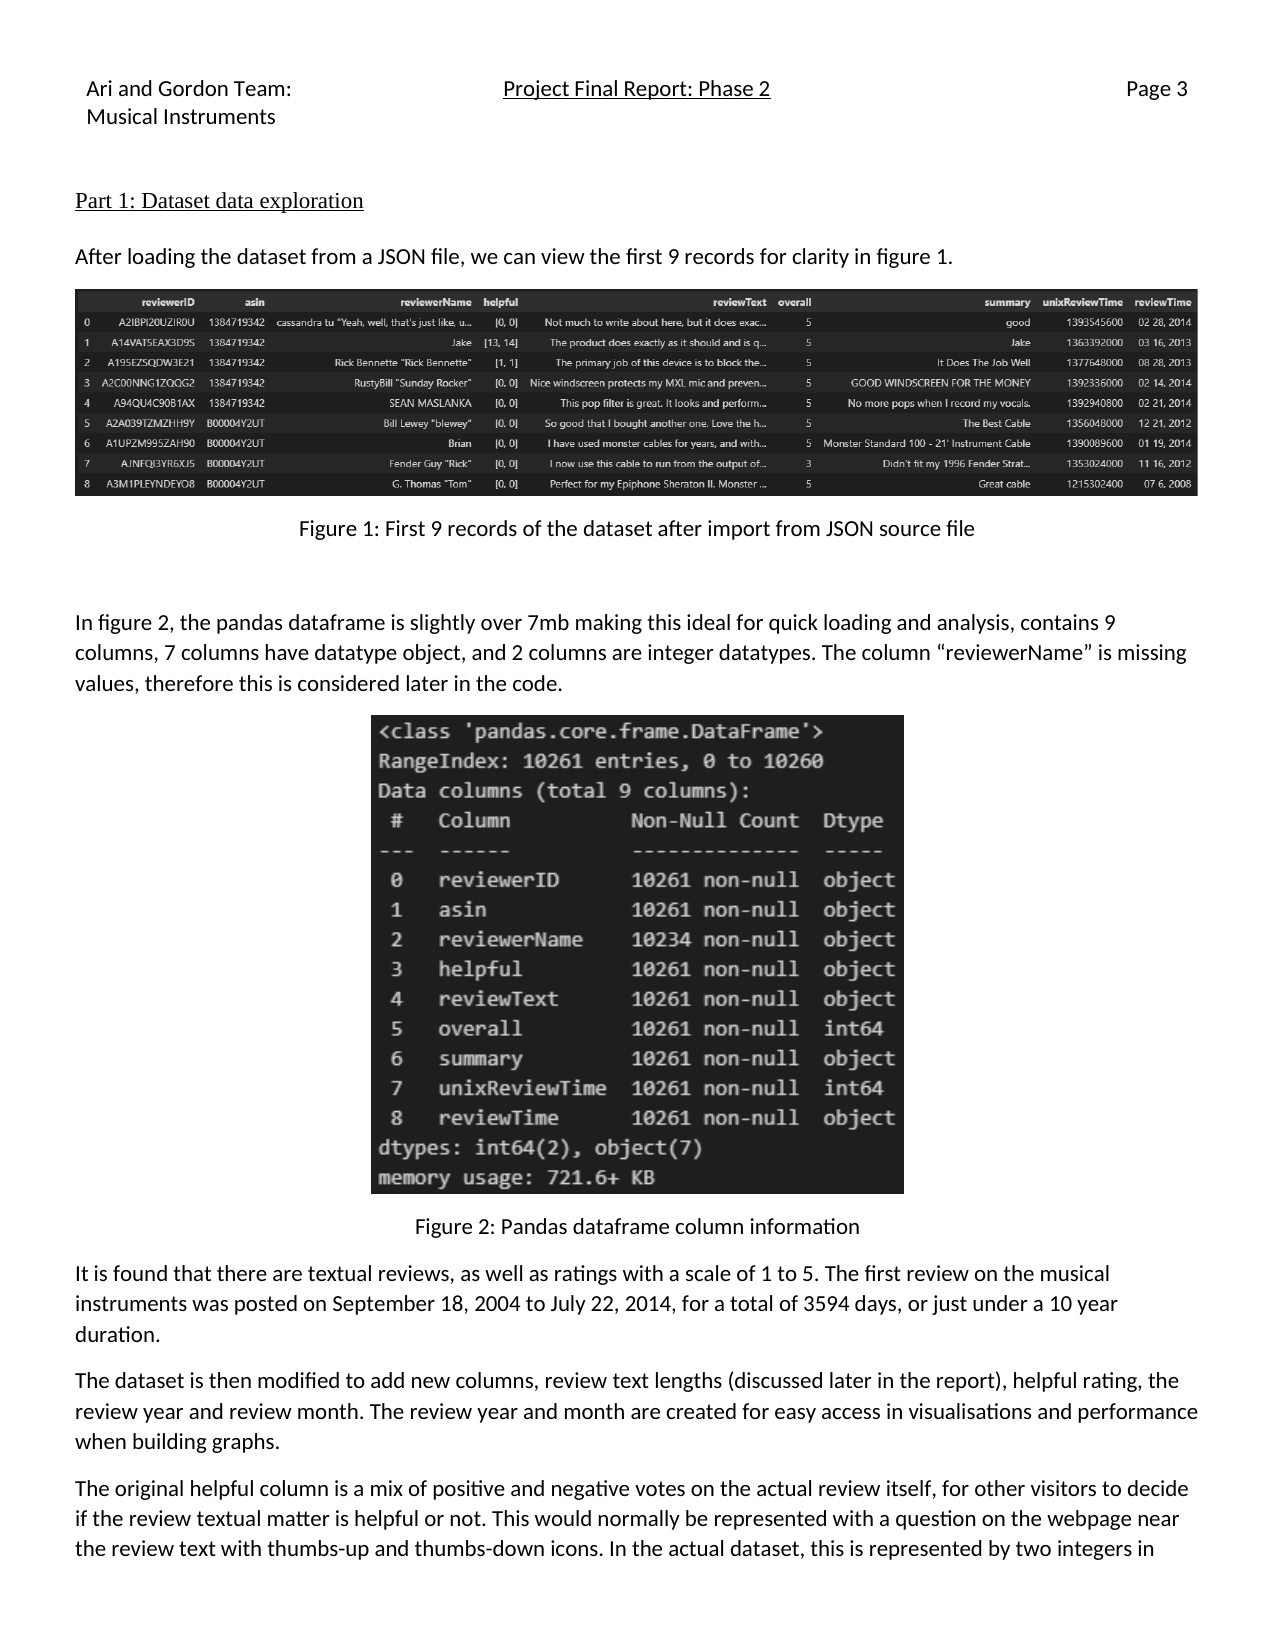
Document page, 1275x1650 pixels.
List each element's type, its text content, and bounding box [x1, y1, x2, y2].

text After loading the dataset from a JSON file, we can view the first 9 records for clarity in figure 1. [75, 242, 1200, 271]
text Figure 1: First 9 records of the dataset after import from JSON source file [75, 514, 1200, 542]
text The dataset is then modified to add new columns, review text lengths (discussed later in the report), helpful rating, the review year and review month. The review year and month are created for easy access in visualisations and performance when building graphs. [75, 1367, 1200, 1455]
subtitle Part 1: Dataset data exploration [75, 187, 1200, 213]
text In figure 2, the pandas dataframe is slightly over 7mb making this ideal for quick loading and analysis, contains 9 columns, 7 columns have datatype object, and 2 columns are integer datatypes. The column “reviewerName” is missing values, therefore this is considered later in the code. [75, 608, 1200, 697]
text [75, 1474, 1200, 1562]
picture [75, 289, 1198, 496]
picture [371, 715, 904, 1194]
text Figure 2: Pandas dataframe column information [75, 1212, 1200, 1241]
text It is found that there are textual reviews, as well as ratings with a scale of 1 to 5. The first review on the musical instruments was posted on September 18, 2004 to July 22, 2014, for a total of 3594 days, or just under a 10 year duration. [75, 1259, 1200, 1348]
